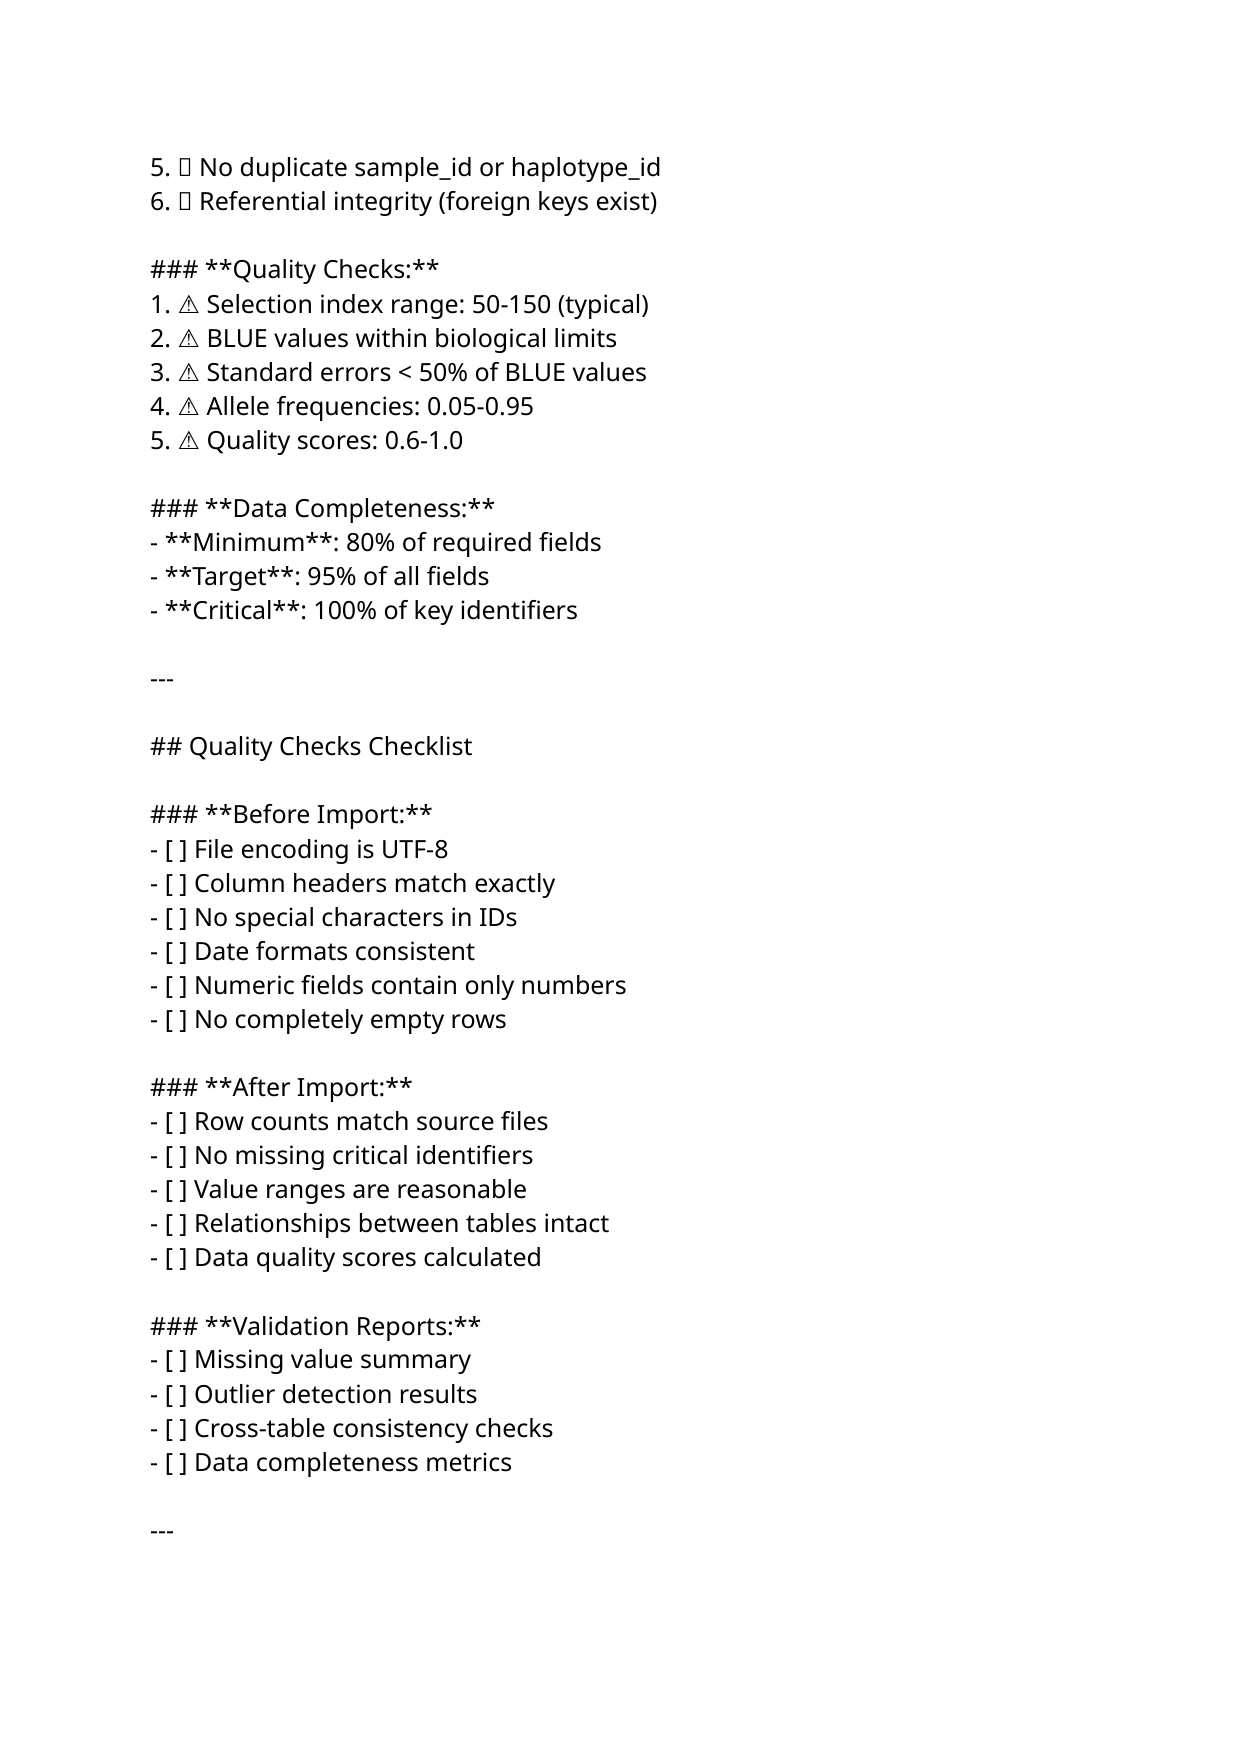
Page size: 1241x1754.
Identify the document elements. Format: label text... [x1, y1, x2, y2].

text - [ ] Column headers match exactly [150, 865, 1090, 899]
text - **Target**: 95% of all fields [150, 559, 1090, 593]
text ### **Quality Checks:** [150, 252, 1090, 286]
text ### **Validation Reports:** [150, 1308, 1090, 1342]
text ### **Data Completeness:** [150, 491, 1090, 525]
text ## Quality Checks Checklist [150, 729, 1090, 763]
text - [ ] Data quality scores calculated [150, 1240, 1090, 1274]
text --- [150, 661, 1090, 695]
text 3. ⚠️ Standard errors < 50% of BLUE values [150, 354, 1090, 388]
text ### **Before Import:** [150, 797, 1090, 831]
text 1. ⚠️ Selection index range: 50-150 (typical) [150, 286, 1090, 320]
text - [ ] Missing value summary [150, 1342, 1090, 1376]
text - [ ] No completely empty rows [150, 1002, 1090, 1036]
text - **Minimum**: 80% of required fields [150, 525, 1090, 559]
text 4. ⚠️ Allele frequencies: 0.05-0.95 [150, 388, 1090, 422]
text --- [150, 1512, 1090, 1547]
text 5. ⚠️ Quality scores: 0.6-1.0 [150, 422, 1090, 457]
text - [ ] Outlier detection results [150, 1376, 1090, 1410]
text - [ ] Row counts match source files [150, 1104, 1090, 1138]
text - [ ] No missing critical identifiers [150, 1138, 1090, 1172]
text - [ ] Data completeness metrics [150, 1444, 1090, 1478]
text - [ ] Date formats consistent [150, 933, 1090, 967]
text - [ ] Cross-table consistency checks [150, 1410, 1090, 1444]
text - [ ] Value ranges are reasonable [150, 1172, 1090, 1206]
text ### **After Import:** [150, 1070, 1090, 1104]
text - [ ] No special characters in IDs [150, 899, 1090, 933]
text - [ ] File encoding is UTF-8 [150, 831, 1090, 865]
text - [ ] Numeric fields contain only numbers [150, 967, 1090, 1002]
text 2. ⚠️ BLUE values within biological limits [150, 320, 1090, 354]
text - **Critical**: 100% of key identifiers [150, 593, 1090, 627]
text - [ ] Relationships between tables intact [150, 1206, 1090, 1240]
text 6. ✅ Referential integrity (foreign keys exist) [150, 184, 1090, 218]
text 5. ✅ No duplicate sample_id or haplotype_id [150, 150, 1090, 184]
